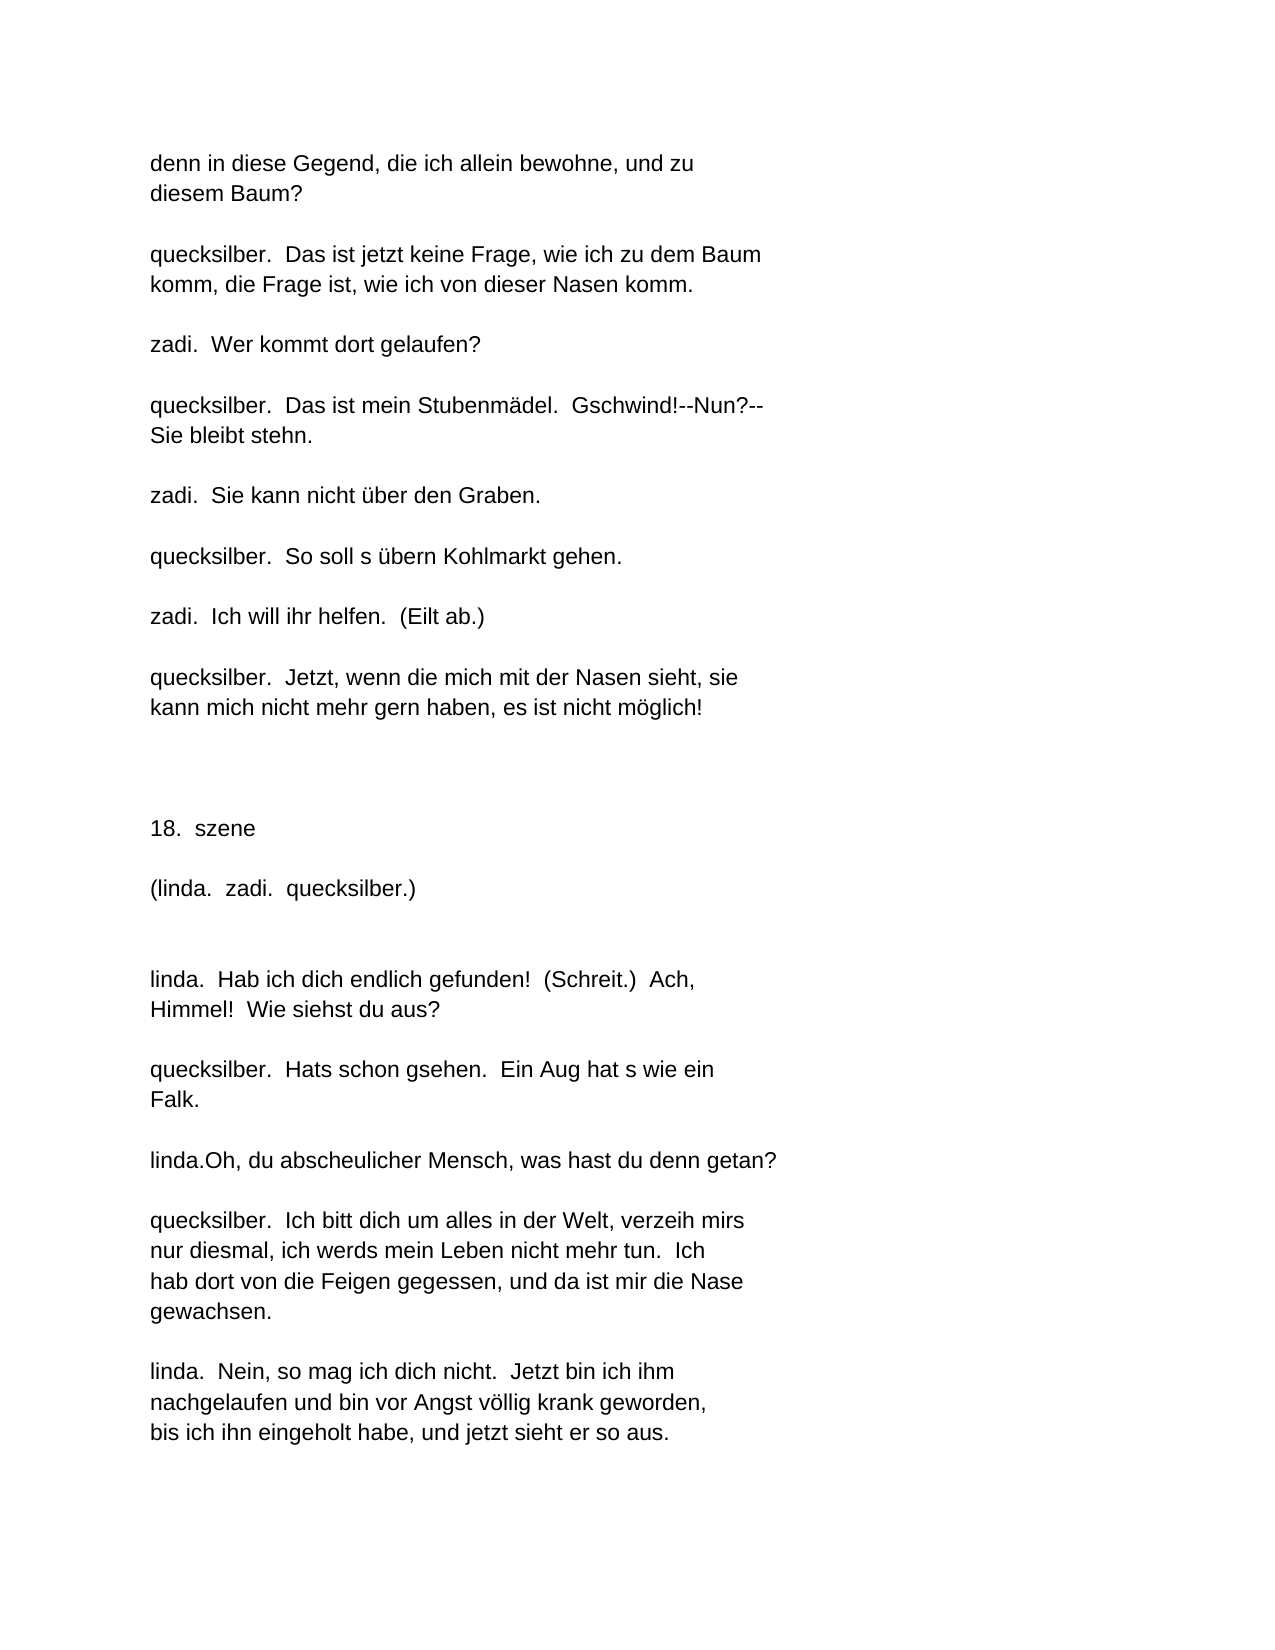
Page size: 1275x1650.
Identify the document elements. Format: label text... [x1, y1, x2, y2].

text quecksilber. Das ist jetzt keine Frage, wie ich zu dem Baum [150, 241, 1125, 267]
text linda.Oh, du abscheulicher Mensch, was hast du denn getan? [150, 1147, 1125, 1173]
text linda. Hab ich dich endlich gefunden! (Schreit.) Ach, [150, 966, 1125, 992]
text quecksilber. Das ist mein Stubenmädel. Gschwind!--Nun?-- [150, 392, 1125, 418]
text bis ich ihn eingeholt habe, und jetzt sieht er so aus. [150, 1419, 1125, 1445]
text Falk. [150, 1086, 1125, 1113]
text komm, die Frage ist, wie ich von dieser Nasen komm. [150, 271, 1125, 297]
text hab dort von die Feigen gegessen, und da ist mir die Nase [150, 1268, 1125, 1294]
text quecksilber. Jetzt, wenn die mich mit der Nasen sieht, sie [150, 663, 1125, 690]
text Sie bleibt stehn. [150, 422, 1125, 448]
text zadi. Ich will ihr helfen. (Eilt ab.) [150, 603, 1125, 629]
text nachgelaufen und bin vor Angst völlig krank geworden, [150, 1388, 1125, 1415]
text quecksilber. Hats schon gsehen. Ein Aug hat s wie ein [150, 1056, 1125, 1083]
text zadi. Wer kommt dort gelaufen? [150, 331, 1125, 358]
text nur diesmal, ich werds mein Leben nicht mehr tun. Ich [150, 1237, 1125, 1264]
text (linda. zadi. quecksilber.) [150, 875, 1125, 901]
text kann mich nicht mehr gern haben, es ist nicht möglich! [150, 694, 1125, 720]
text Himmel! Wie siehst du aus? [150, 996, 1125, 1022]
text 18. szene [150, 814, 1125, 841]
text diesem Baum? [150, 180, 1125, 207]
text quecksilber. Ich bitt dich um alles in der Welt, verzeih mirs [150, 1207, 1125, 1234]
text gewachsen. [150, 1298, 1125, 1324]
text linda. Nein, so mag ich dich nicht. Jetzt bin ich ihm [150, 1358, 1125, 1385]
text quecksilber. So soll s übern Kohlmarkt gehen. [150, 543, 1125, 569]
text zadi. Sie kann nicht über den Graben. [150, 482, 1125, 509]
text denn in diese Gegend, die ich allein bewohne, und zu [150, 150, 1125, 176]
